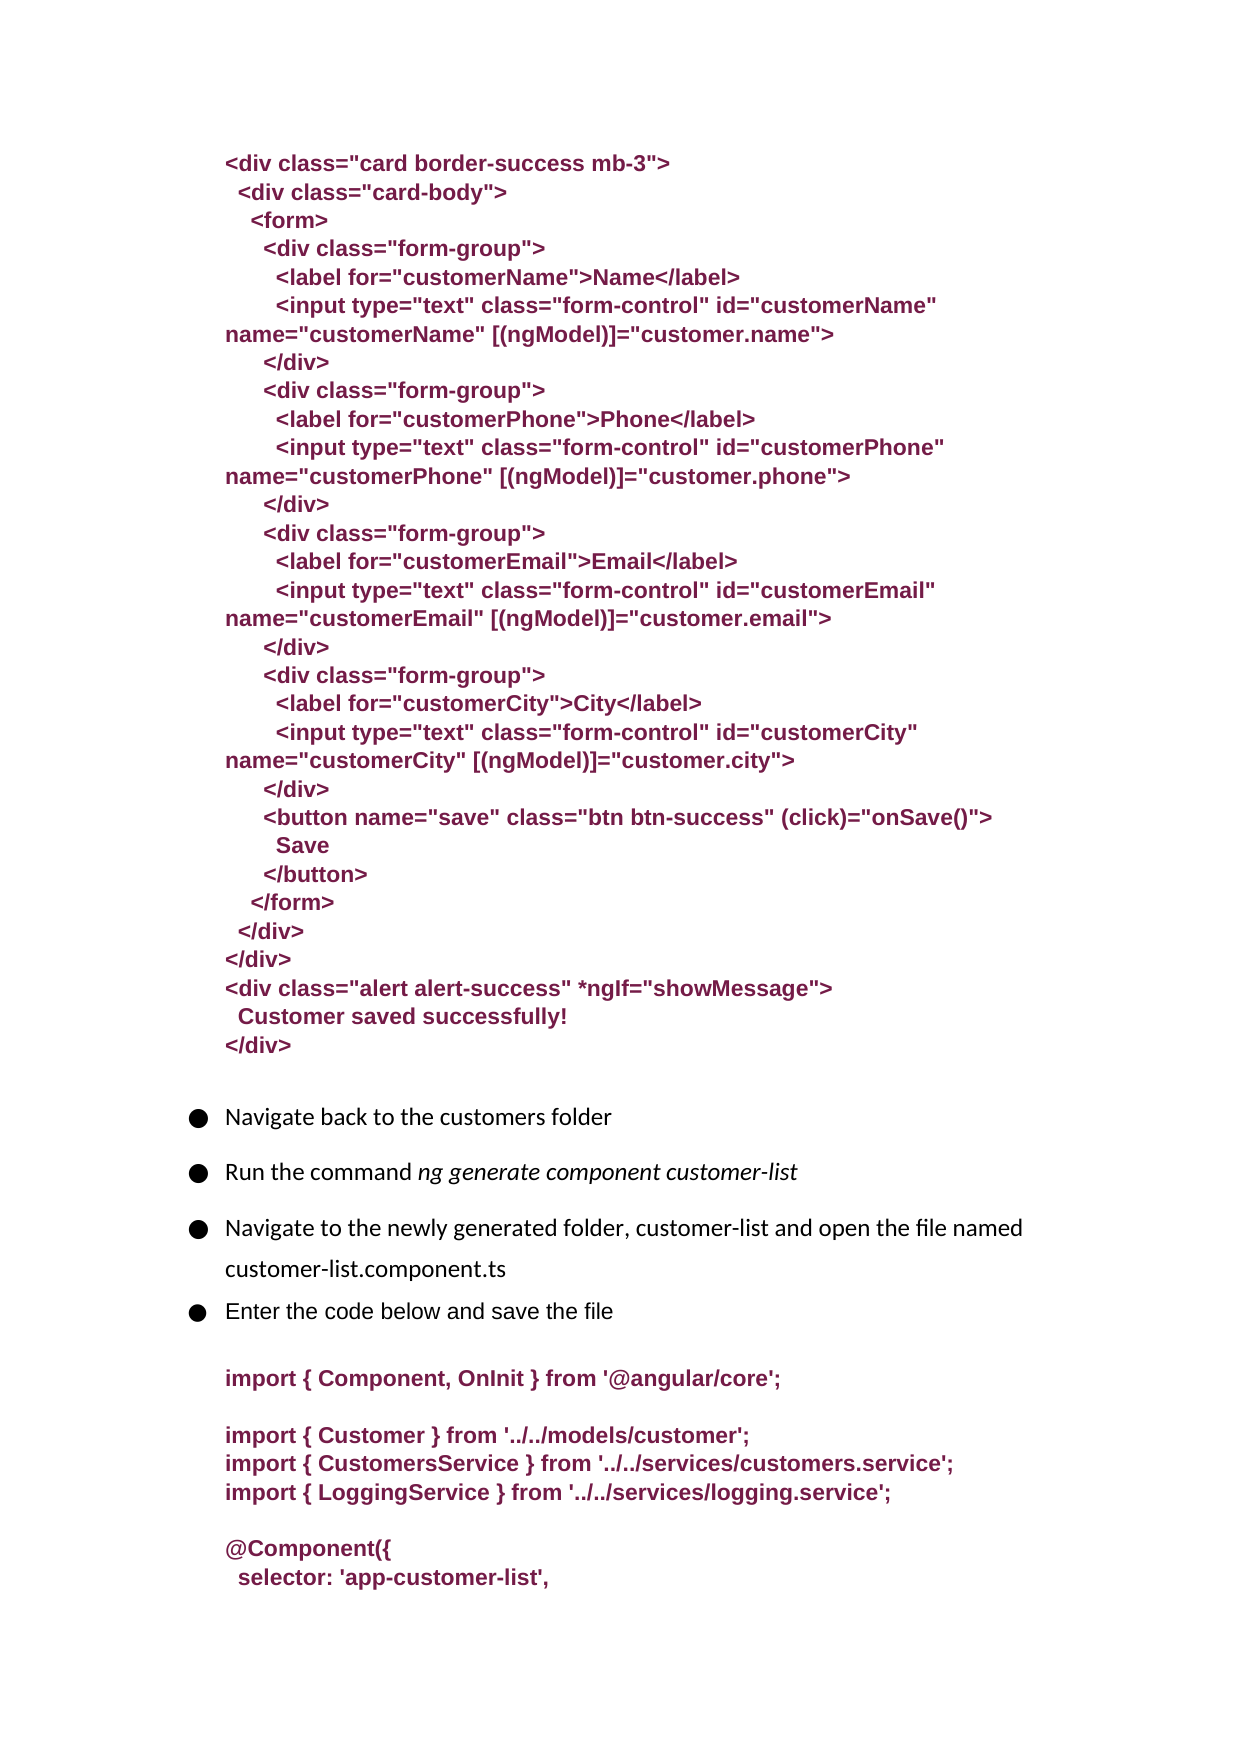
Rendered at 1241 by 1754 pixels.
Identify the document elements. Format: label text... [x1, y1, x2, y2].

text </div> [225, 349, 1090, 375]
text <div class="form-group"> [225, 377, 1090, 404]
list Navigate to the newly generated folder, customer-list and open the file named customer-list.component.ts [187, 1199, 1090, 1283]
text </button> [225, 861, 1090, 887]
text import { CustomersService } from '../../services/customers.service'; [225, 1450, 1090, 1476]
text <div class="form-group"> [225, 235, 1090, 262]
text </div> [225, 776, 1090, 802]
text </div> [225, 633, 1090, 660]
text <label for="customerName">Name</label> [225, 264, 1090, 290]
text </form> [225, 889, 1090, 916]
text <button name="save" class="btn btn-success" (click)="onSave()"> [225, 804, 1090, 830]
text <div class="form-group"> [225, 662, 1090, 688]
text <input type="text" class="form-control" id="customerName" name="customerName" [(ngModel)]="customer.name"> [225, 292, 1090, 347]
list Navigate back to the customers folder [187, 1088, 1090, 1140]
text </div> [225, 1032, 1090, 1058]
text Save [225, 832, 1090, 859]
list Enter the code below and save the file [187, 1286, 1090, 1333]
text <div class="card border-success mb-3"> [225, 150, 1090, 176]
text import { LoggingService } from '../../services/logging.service'; [225, 1478, 1090, 1505]
text <input type="text" class="form-control" id="customerCity" name="customerCity" [(ngModel)]="customer.city"> [225, 719, 1090, 773]
text @Component({ [225, 1535, 1090, 1562]
text <form> [225, 207, 1090, 233]
text selector: 'app-customer-list', [225, 1564, 1090, 1590]
text </div> [225, 918, 1090, 944]
text Customer saved successfully! [225, 1003, 1090, 1029]
text import { Component, OnInit } from '@angular/core'; [225, 1365, 1090, 1391]
text </div> [225, 946, 1090, 973]
text <div class="form-group"> [225, 520, 1090, 546]
text <label for="customerPhone">Phone</label> [225, 406, 1090, 432]
text <label for="customerCity">City</label> [225, 690, 1090, 717]
text <input type="text" class="form-control" id="customerEmail" name="customerEmail" [(ngModel)]="customer.email"> [225, 577, 1090, 631]
text <label for="customerEmail">Email</label> [225, 548, 1090, 574]
text import { Customer } from '../../models/customer'; [225, 1422, 1090, 1448]
text </div> [225, 491, 1090, 518]
list Run the command ng generate component customer-list [187, 1144, 1090, 1195]
text <input type="text" class="form-control" id="customerPhone" name="customerPhone" [(ngModel)]="customer.phone"> [225, 434, 1090, 489]
text <div class="card-body"> [225, 178, 1090, 205]
text <div class="alert alert-success" *ngIf="showMessage"> [225, 975, 1090, 1001]
